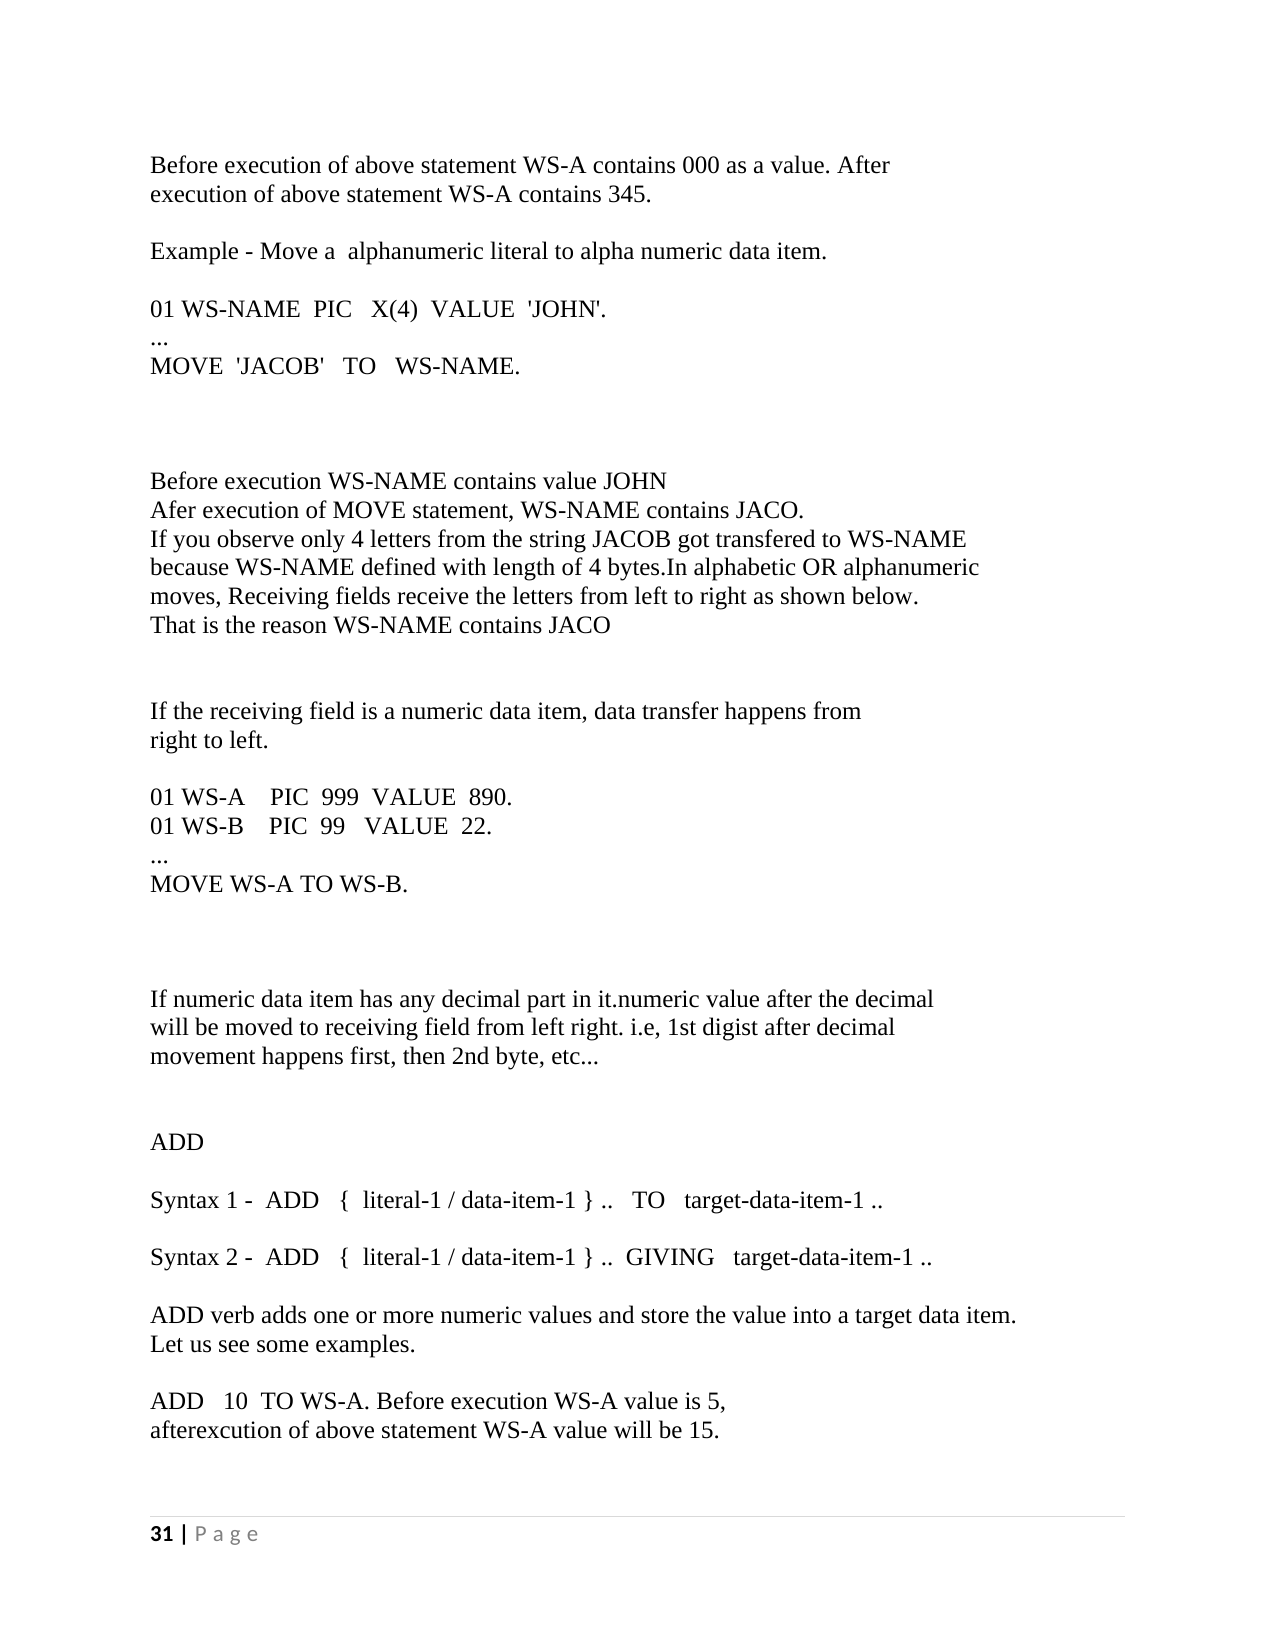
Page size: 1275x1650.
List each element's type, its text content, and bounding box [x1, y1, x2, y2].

text ADD 10 TO WS-A. Before execution WS-A value is 5, [150, 1386, 1125, 1415]
text Before execution WS-NAME contains value JOHN [150, 466, 1125, 495]
text ... [150, 322, 1125, 351]
text Syntax 2 - ADD { literal-1 / data-item-1 } .. GIVING target-data-item-1 .. [150, 1242, 1125, 1271]
text 01 WS-B PIC 99 VALUE 22. [150, 811, 1125, 840]
text Example - Move a alphanumeric literal to alpha numeric data item. [150, 236, 1125, 265]
text afterexcution of above statement WS-A value will be 15. [150, 1415, 1125, 1444]
text Before execution of above statement WS-A contains 000 as a value. After [150, 150, 1125, 179]
text MOVE 'JACOB' TO WS-NAME. [150, 351, 1125, 380]
text ... [150, 840, 1125, 869]
text If you observe only 4 letters from the string JACOB got transfered to WS-NAME [150, 524, 1125, 552]
text movement happens first, then 2nd byte, etc... [150, 1041, 1125, 1070]
text ADD [150, 1127, 1125, 1156]
text ADD verb adds one or more numeric values and store the value into a target data item. [150, 1300, 1125, 1329]
text because WS-NAME defined with length of 4 bytes.In alphabetic OR alphanumeric [150, 552, 1125, 581]
text execution of above statement WS-A contains 345. [150, 179, 1125, 207]
text MOVE WS-A TO WS-B. [150, 869, 1125, 897]
text moves, Receiving fields receive the letters from left to right as shown below. [150, 581, 1125, 610]
text 01 WS-NAME PIC X(4) VALUE 'JOHN'. [150, 294, 1125, 322]
text That is the reason WS-NAME contains JACO [150, 610, 1125, 639]
text will be moved to receiving field from left right. i.e, 1st digist after decimal [150, 1012, 1125, 1041]
text Syntax 1 - ADD { literal-1 / data-item-1 } .. TO target-data-item-1 .. [150, 1185, 1125, 1214]
text If the receiving field is a numeric data item, data transfer happens from [150, 696, 1125, 725]
text 01 WS-A PIC 999 VALUE 890. [150, 782, 1125, 811]
text right to left. [150, 725, 1125, 754]
text If numeric data item has any decimal part in it.numeric value after the decimal [150, 984, 1125, 1012]
text Let us see some examples. [150, 1329, 1125, 1357]
text Afer execution of MOVE statement, WS-NAME contains JACO. [150, 495, 1125, 524]
